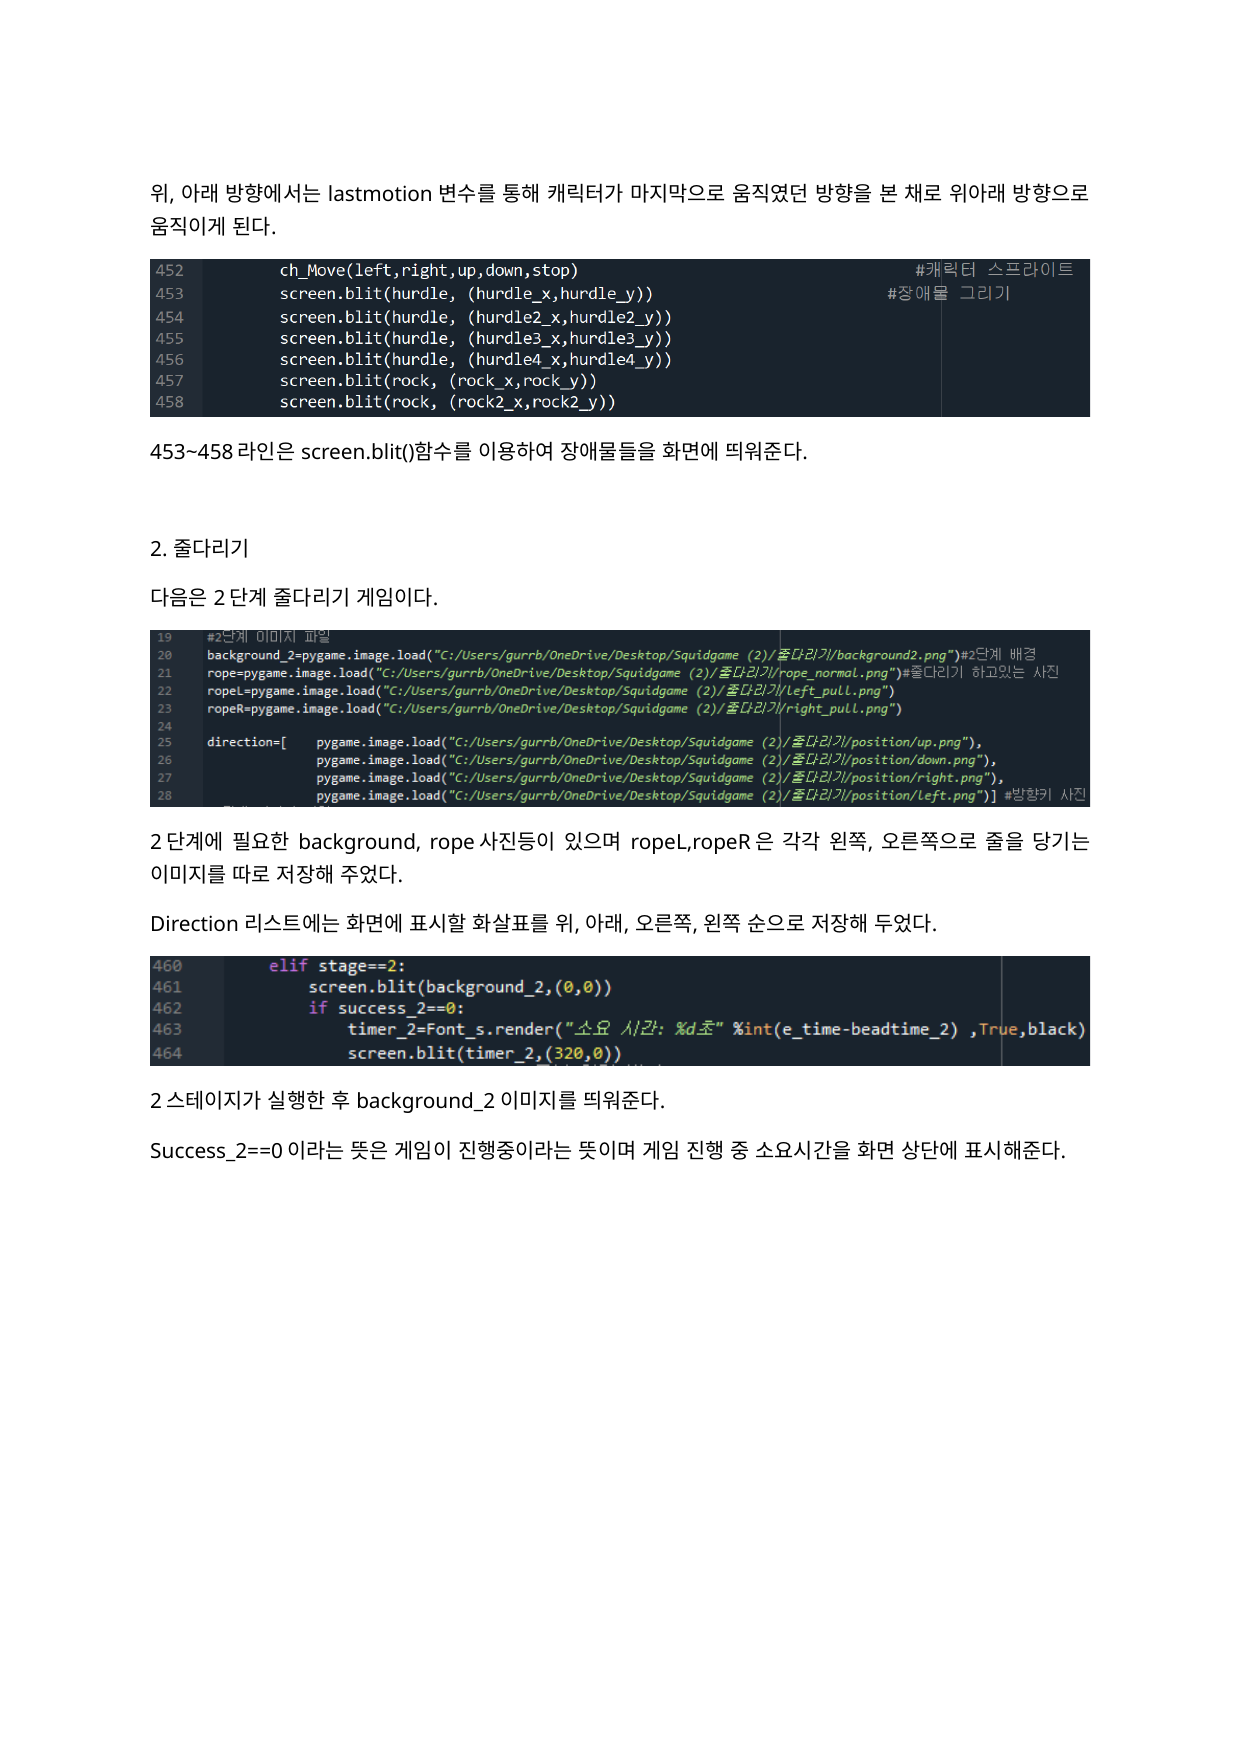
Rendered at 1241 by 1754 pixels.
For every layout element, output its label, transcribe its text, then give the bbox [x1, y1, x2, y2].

picture [150, 956, 1091, 1066]
text 위, 아래 방향에서는 lastmotion 변수를 통해 캐릭터가 마지막으로 움직였던 방향을 본 채로 위아래 방향으로 움직이게 된다. [150, 177, 1090, 240]
text 453~458라인은 screen.blit()함수를 이용하여 장애물들을 화면에 띄워준다. [150, 435, 1090, 466]
text Success_2==0이라는 뜻은 게임이 진행중이라는 뜻이며 게임 진행 중 소요시간을 화면 상단에 표시해준다. [150, 1134, 1090, 1164]
text 2스테이지가 실행한 후 background_2 이미지를 띄워준다. [150, 1085, 1090, 1115]
text Direction 리스트에는 화면에 표시할 화살표를 위, 아래, 오른쪽, 왼쪽 순으로 저장해 두었다. [150, 907, 1090, 938]
text 2. 줄다리기 [150, 532, 1090, 562]
picture [150, 630, 1091, 807]
text 2단계에 필요한 background, rope사진등이 있으며 ropeL,ropeR은 각각 왼쪽, 오른쪽으로 줄을 당기는 이미지를 따로 저장해 주었다. [150, 825, 1090, 888]
picture [150, 259, 1091, 417]
text 다음은 2단계 줄다리기 게임이다. [150, 581, 1090, 612]
